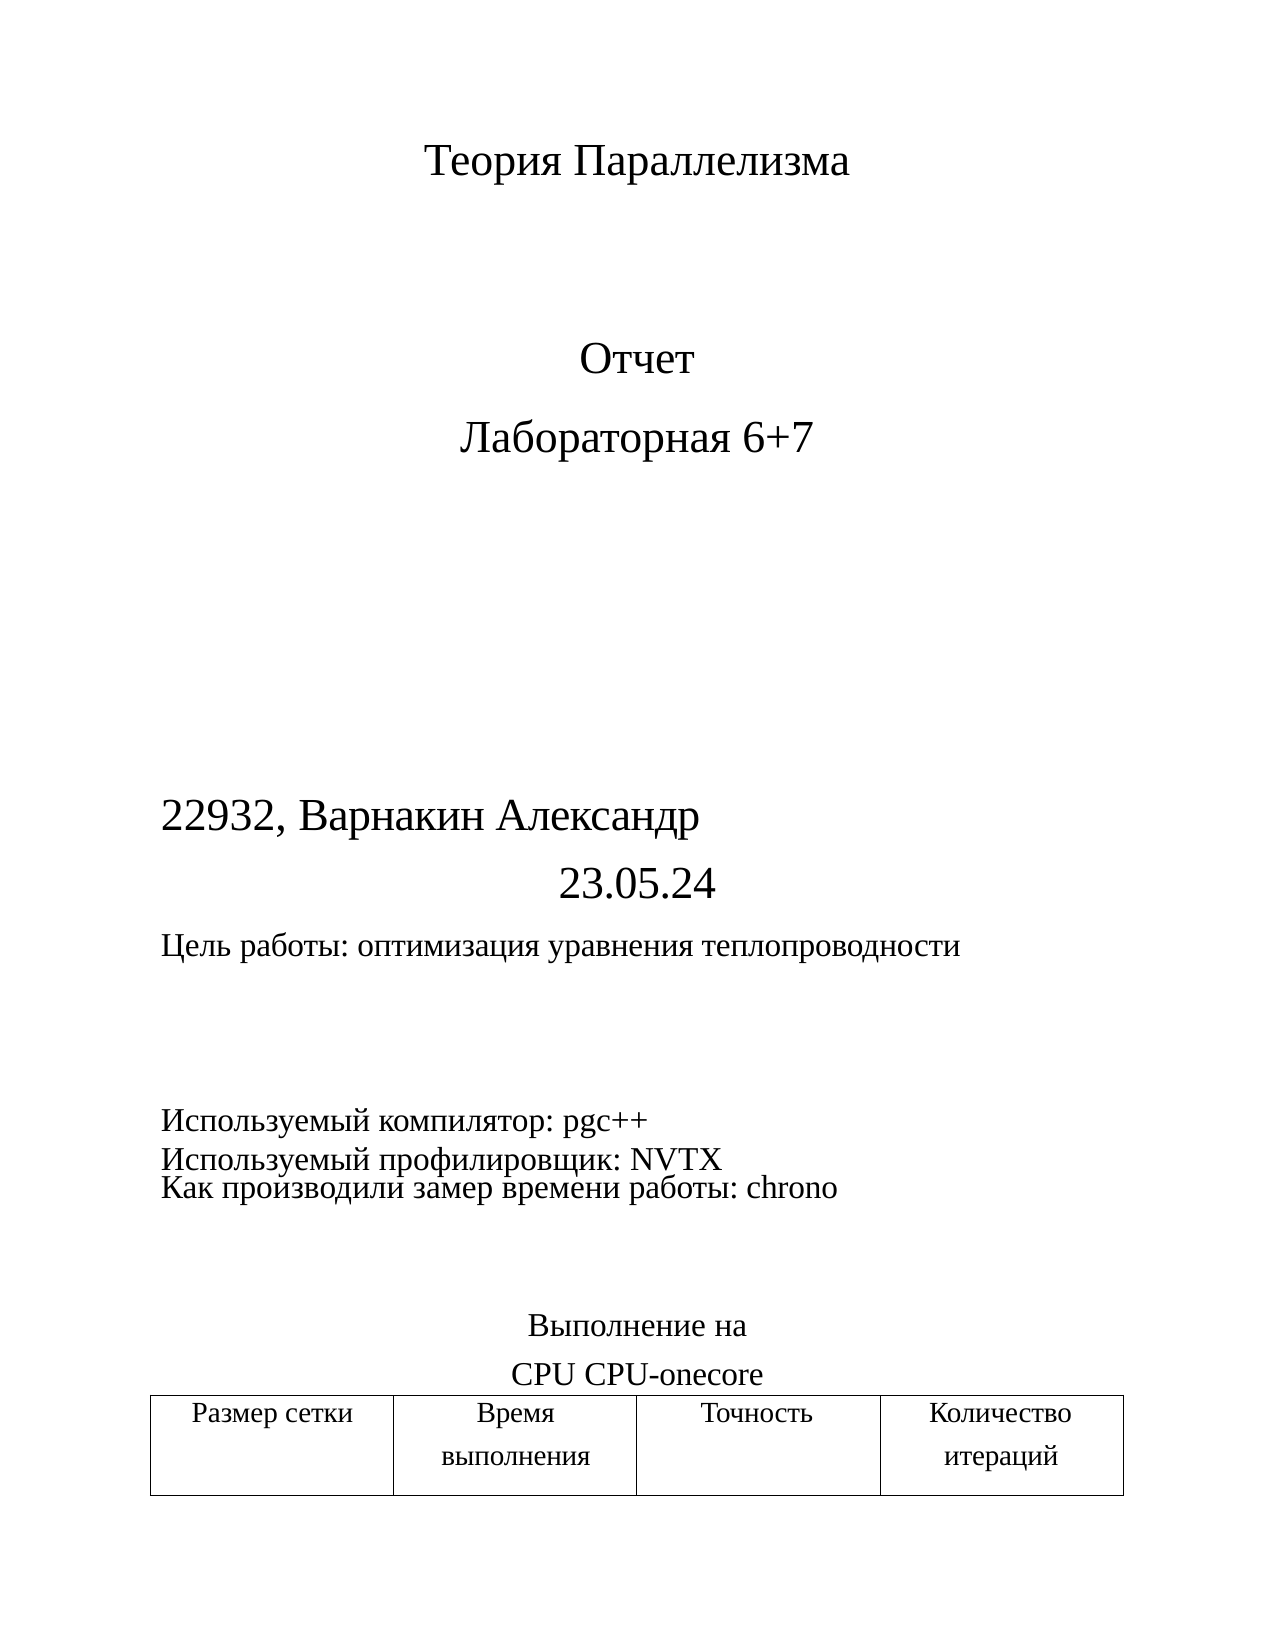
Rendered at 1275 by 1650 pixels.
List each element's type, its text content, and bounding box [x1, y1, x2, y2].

text 22932, Варнакин Александр [684, 811, 1125, 836]
text Лабораторная 6+7 [649, 433, 1124, 458]
text 22932, Варнакин Александр [161, 811, 351, 836]
text Отчет [150, 353, 1124, 378]
text Используемый профилировщик: NVTX [161, 1139, 737, 1178]
table_header Время выполнения [394, 1396, 636, 1495]
text Выполнение на CPU CPU-onecore [501, 1298, 773, 1394]
table_header Точность [637, 1396, 880, 1495]
text 23.05.24 [150, 879, 1124, 904]
text 22932, Варнакин Александр [355, 811, 662, 836]
text Используемый компилятор: pgc++ [161, 1099, 737, 1139]
text Цель работы: оптимизация уравнения теплопроводности [180, 936, 1125, 961]
text Лабораторная 6+7 [150, 433, 560, 458]
text Теория Параллелизма [633, 156, 1124, 181]
text Теория Параллелизма [150, 156, 496, 181]
text Лабораторная 6+7 [564, 433, 645, 458]
text Теория Параллелизма [500, 156, 629, 181]
text Как производили замер времени работы: chrono [161, 1179, 1125, 1204]
table_header Размер сетки [151, 1396, 393, 1495]
table_header Количество итераций [881, 1396, 1123, 1495]
